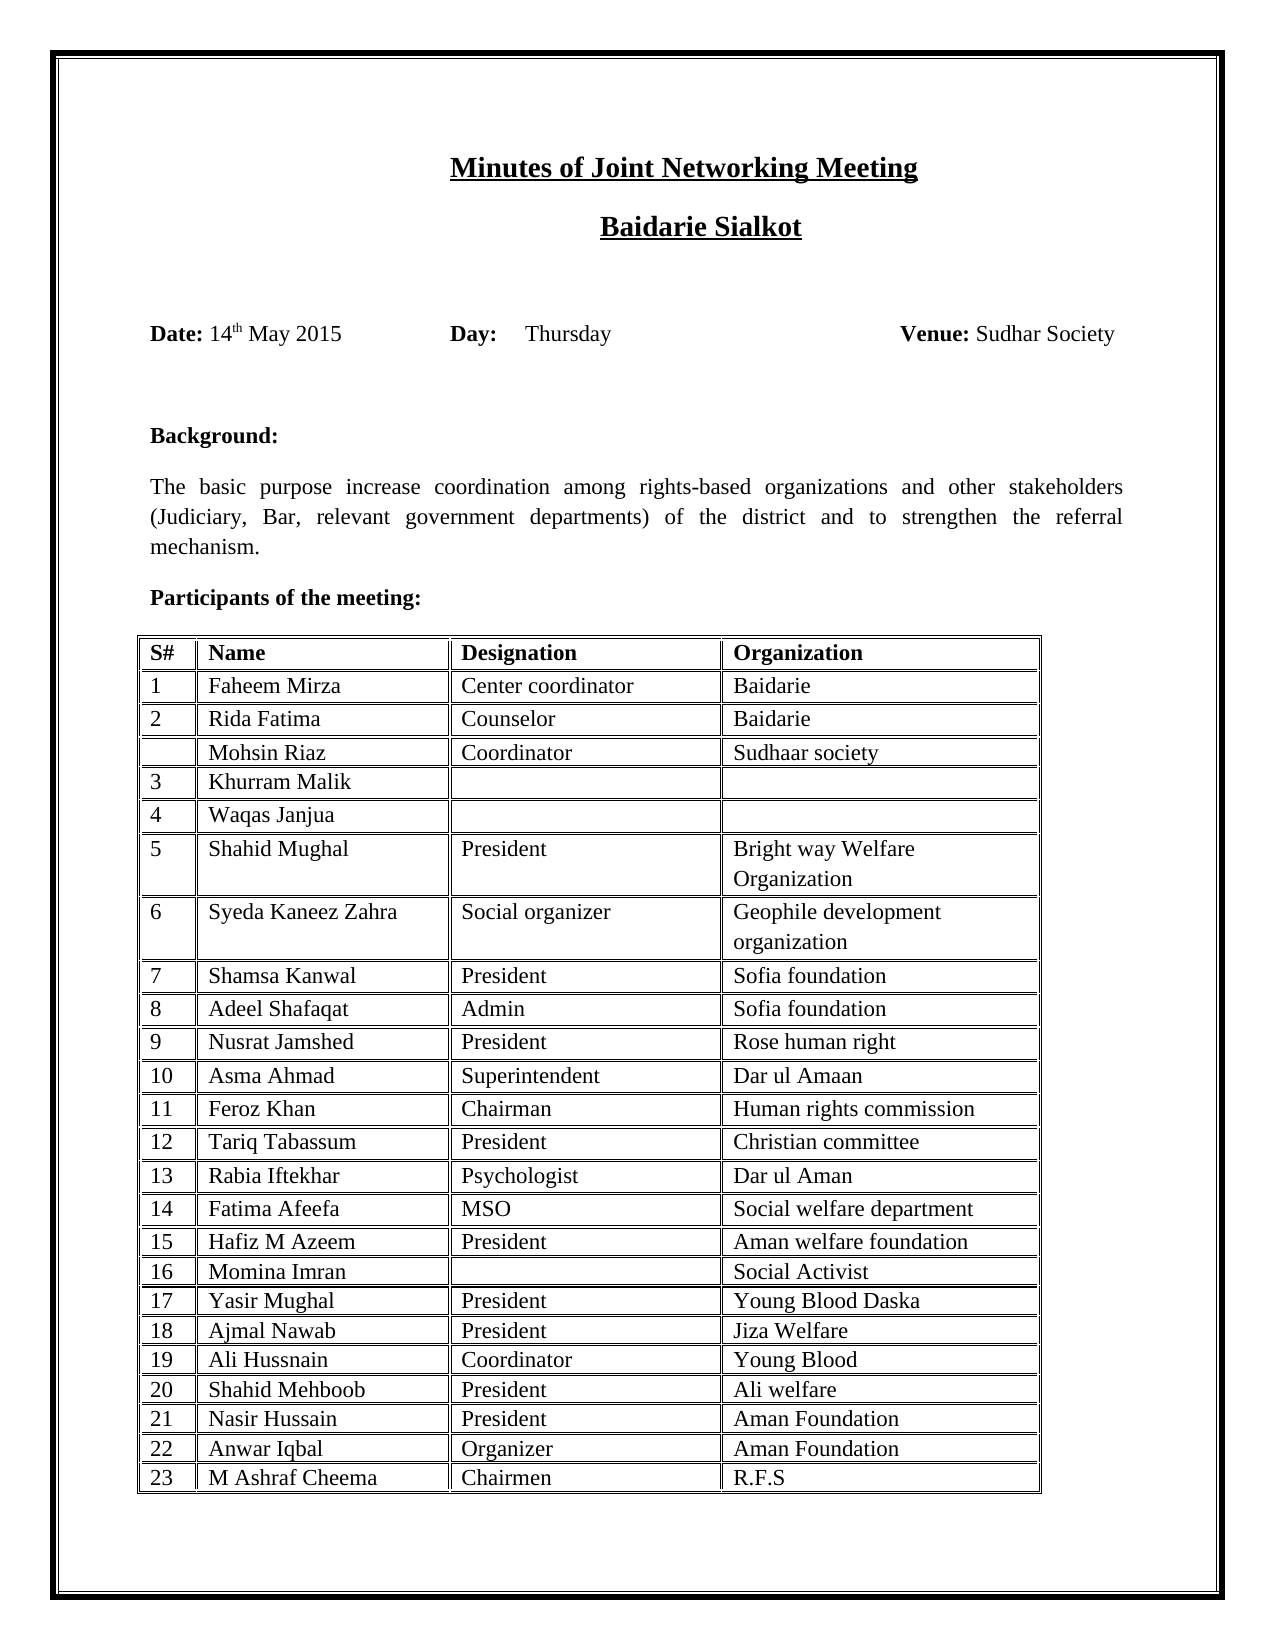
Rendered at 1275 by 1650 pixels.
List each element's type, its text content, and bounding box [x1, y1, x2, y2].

table_cell Coordinator [452, 1346, 720, 1373]
table_cell President [452, 962, 720, 992]
table_cell 10 [140, 1059, 195, 1092]
table_cell Syeda Kaneez Zahra [198, 898, 448, 959]
table_cell Young Blood [722, 1343, 1041, 1373]
table_cell Social organizer [452, 898, 720, 959]
table_cell Ajmal Nawab [198, 1317, 448, 1343]
table_cell Momina Imran [198, 1258, 448, 1284]
table_cell Superintendent [452, 1062, 720, 1092]
table_cell Adeel Shafaqat [198, 995, 448, 1025]
table_cell 16 [140, 1255, 195, 1284]
text Background: [150, 422, 1125, 448]
table_cell Geophile development organization [722, 895, 1041, 959]
table_cell Ali Hussnain [198, 1346, 448, 1373]
text Date: 14th May 2015 Day: Thursday Venue: Sudhar Society [150, 320, 1125, 346]
table_cell 22 [140, 1432, 195, 1461]
table_cell 1 [140, 669, 195, 702]
table_cell Faheem Mirza [198, 672, 448, 702]
table_cell Bright way Welfare Organization [723, 832, 1039, 895]
table_cell President [452, 1029, 720, 1059]
table_cell 2 [139, 702, 197, 735]
table_cell 17 [139, 1284, 197, 1314]
table_cell 15 [139, 1225, 197, 1255]
table_header S# [139, 636, 197, 669]
text Minutes of Joint Networking Meeting [375, 150, 1125, 183]
table_cell Chairman [452, 1095, 720, 1125]
table_cell 3 [139, 765, 197, 798]
table_cell Asma Ahmad [198, 1062, 448, 1092]
table_cell Ali welfare [723, 1373, 1039, 1402]
table_cell 19 [139, 1343, 197, 1373]
table_cell President [452, 835, 720, 895]
table_cell Social Activist [723, 1255, 1039, 1284]
table_cell Center coordinator [452, 672, 720, 702]
table_cell Social welfare department [722, 1192, 1041, 1225]
table_cell Aman welfare foundation [722, 1225, 1041, 1255]
table_cell Aman Foundation [723, 1432, 1039, 1461]
table_cell Yasir Mughal [198, 1288, 448, 1314]
table_cell [722, 765, 1041, 798]
table_cell 7 [140, 959, 195, 992]
table_cell Rida Fatima [198, 705, 448, 735]
table_cell President [452, 1129, 720, 1159]
table_cell [139, 735, 197, 765]
table_cell President [452, 1376, 720, 1402]
table_cell M Ashraf Cheema [197, 1461, 450, 1491]
table_cell Shamsa Kanwal [198, 962, 448, 992]
table_cell Sofia foundation [723, 959, 1039, 992]
table_cell [452, 768, 720, 798]
table_cell Dar ul Amaan [723, 1059, 1039, 1092]
table_cell Young Blood Daska [722, 1284, 1041, 1314]
table_cell Nasir Hussain [198, 1405, 448, 1432]
table_cell [722, 798, 1041, 832]
table_cell 6 [139, 895, 197, 959]
table_cell R.F.S [722, 1461, 1041, 1491]
table_cell Nusrat Jamshed [198, 1029, 448, 1059]
table_cell Mohsin Riaz [198, 739, 448, 765]
table_cell Tariq Tabassum [198, 1129, 448, 1159]
table_cell 14 [139, 1192, 197, 1225]
table_cell President [452, 1405, 720, 1432]
table_cell President [452, 1229, 720, 1255]
text Participants of the meeting: [150, 584, 1125, 611]
text Baidarie Sialkot [525, 209, 1125, 243]
table_cell 12 [139, 1125, 197, 1159]
table_cell Organizer [452, 1435, 720, 1461]
table_cell Feroz Khan [198, 1095, 448, 1125]
table_cell Baidarie [723, 669, 1039, 702]
table_cell Khurram Malik [198, 768, 448, 798]
table_cell 4 [139, 798, 197, 832]
table_cell Shahid Mughal [198, 835, 448, 895]
table_cell 8 [139, 992, 197, 1025]
table_cell Rabia Iftekhar [198, 1162, 448, 1192]
table_cell Psychologist [452, 1162, 720, 1192]
table_cell Human rights commission [722, 1092, 1041, 1125]
table_cell Shahid Mehboob [198, 1376, 448, 1402]
table_cell Admin [452, 995, 720, 1025]
table_cell Sudhaar society [722, 735, 1041, 765]
table_cell 23 [139, 1461, 197, 1491]
table_cell [452, 801, 720, 832]
table_cell Christian committee [722, 1125, 1041, 1159]
table_cell 13 [140, 1159, 195, 1192]
table_cell MSO [452, 1195, 720, 1225]
table_cell President [452, 1288, 720, 1314]
table_cell Anwar Iqbal [198, 1435, 448, 1461]
table_cell 9 [139, 1025, 197, 1059]
table_cell 11 [139, 1092, 197, 1125]
table_cell Jiza Welfare [723, 1314, 1039, 1343]
table_cell Counselor [452, 705, 720, 735]
table_cell Fatima Afeefa [198, 1195, 448, 1225]
table_cell Baidarie [722, 702, 1041, 735]
table_cell Aman Foundation [722, 1402, 1041, 1432]
table_cell Chairmen [450, 1461, 722, 1491]
table_cell Rose human right [722, 1025, 1041, 1059]
table_header Organization [722, 639, 1039, 669]
text The basic purpose increase coordination among rights-based organizations and other stakeholders (Judiciary, Bar, relevant government departments) of the district and to strengthen the referral mechanism. [150, 473, 1125, 560]
table_header Name [197, 636, 450, 669]
table_header Designation [450, 636, 722, 669]
table_cell 18 [140, 1314, 195, 1343]
table_cell 21 [139, 1402, 197, 1432]
table_cell President [452, 1317, 720, 1343]
table_cell 5 [140, 832, 195, 895]
table_cell Dar ul Aman [723, 1159, 1039, 1192]
table_cell Sofia foundation [722, 992, 1041, 1025]
table_cell Waqas Janjua [198, 801, 448, 832]
table_cell 20 [140, 1373, 195, 1402]
table_cell [452, 1258, 720, 1284]
table_cell Coordinator [452, 739, 720, 765]
table_cell Hafiz M Azeem [198, 1229, 448, 1255]
